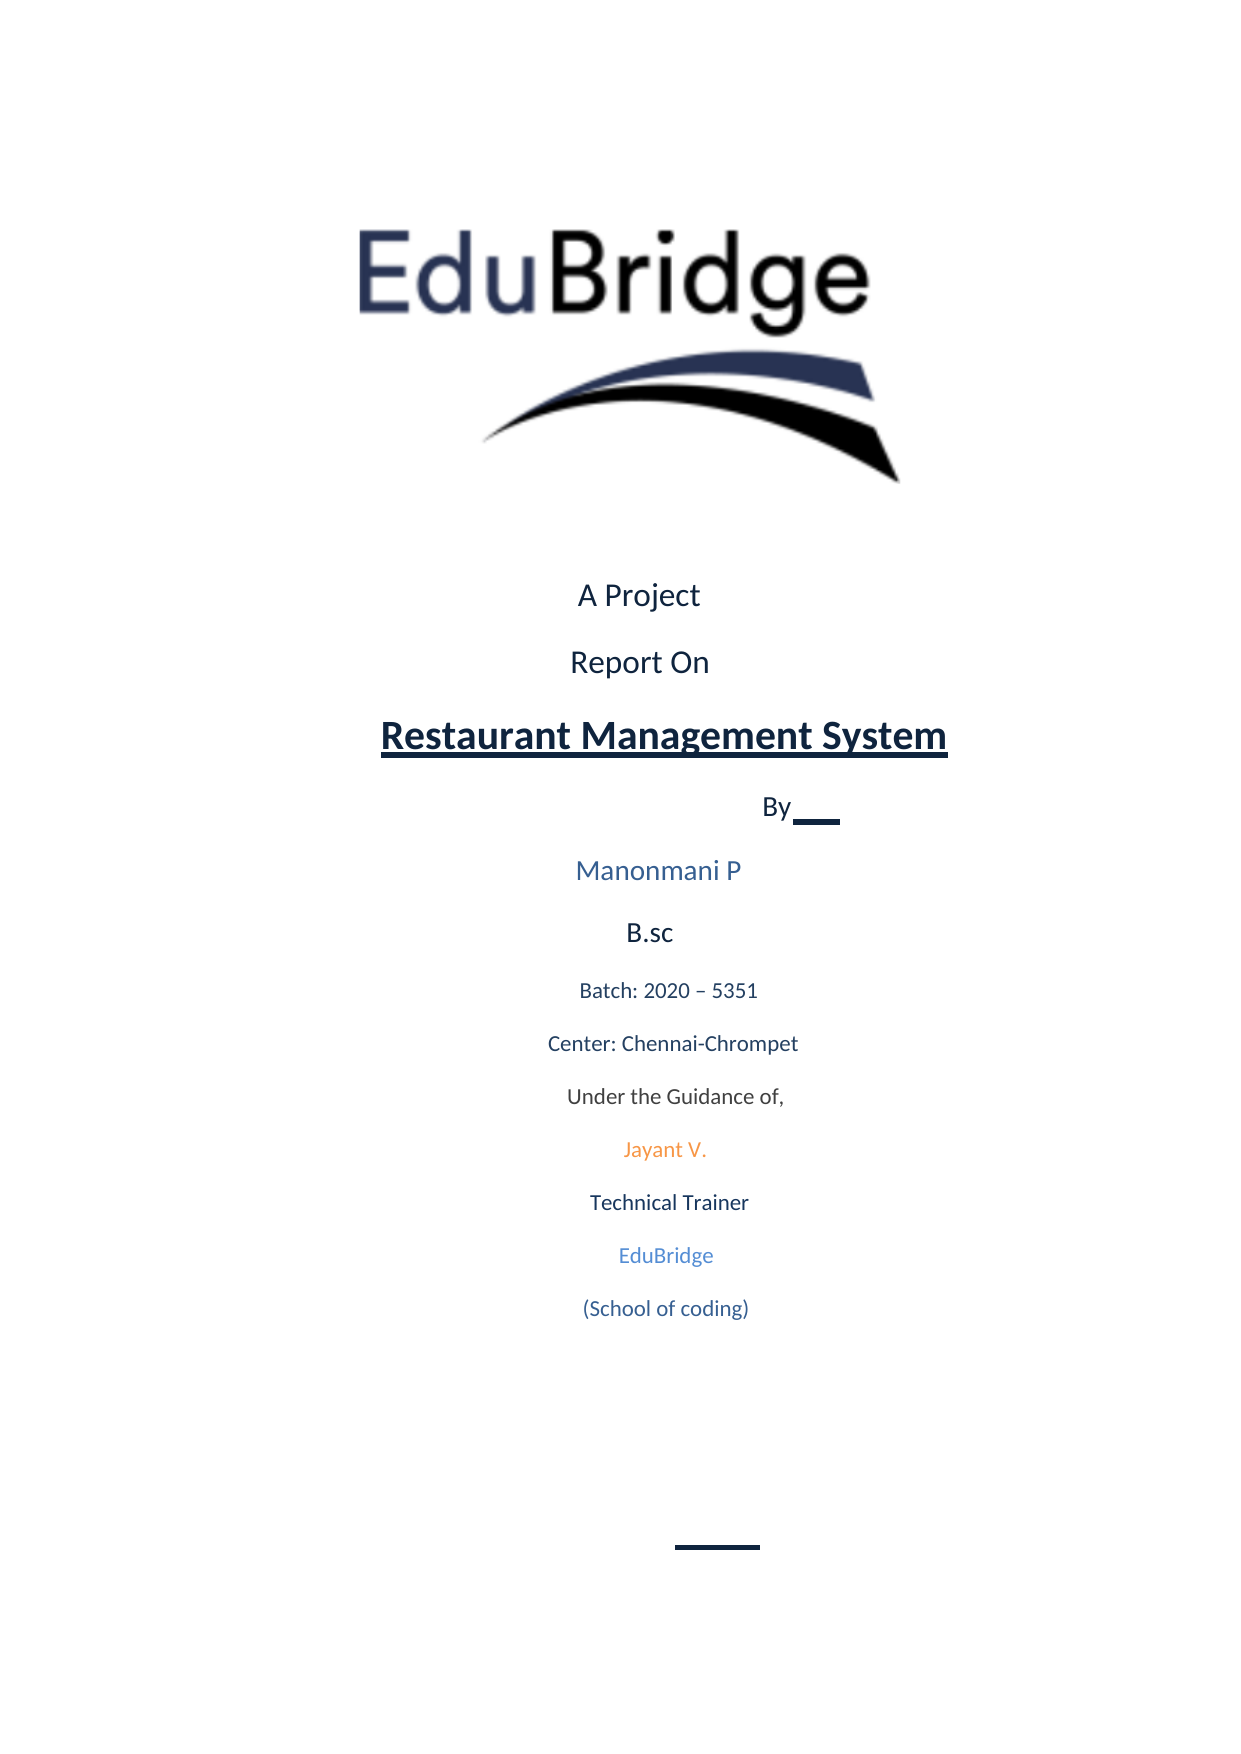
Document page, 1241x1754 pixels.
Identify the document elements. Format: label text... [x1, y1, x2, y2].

text A Project [150, 574, 1090, 614]
text By [150, 788, 1090, 824]
text Jayant V. [150, 1135, 1090, 1163]
text Technical Trainer [150, 1188, 1090, 1216]
text (School of coding) [150, 1294, 1090, 1322]
text Manonmani P [150, 852, 1090, 888]
text EduBridge [150, 1241, 1090, 1269]
text Report On [150, 641, 1090, 682]
text Restaurant Management System [150, 709, 1090, 760]
picture [275, 150, 965, 496]
text B.sc [150, 914, 1090, 949]
text Batch: 2020 – 5351 [150, 976, 1090, 1004]
text Under the Guidance of, [150, 1082, 1090, 1110]
text Center: Chennai-Chrompet [150, 1029, 1090, 1057]
